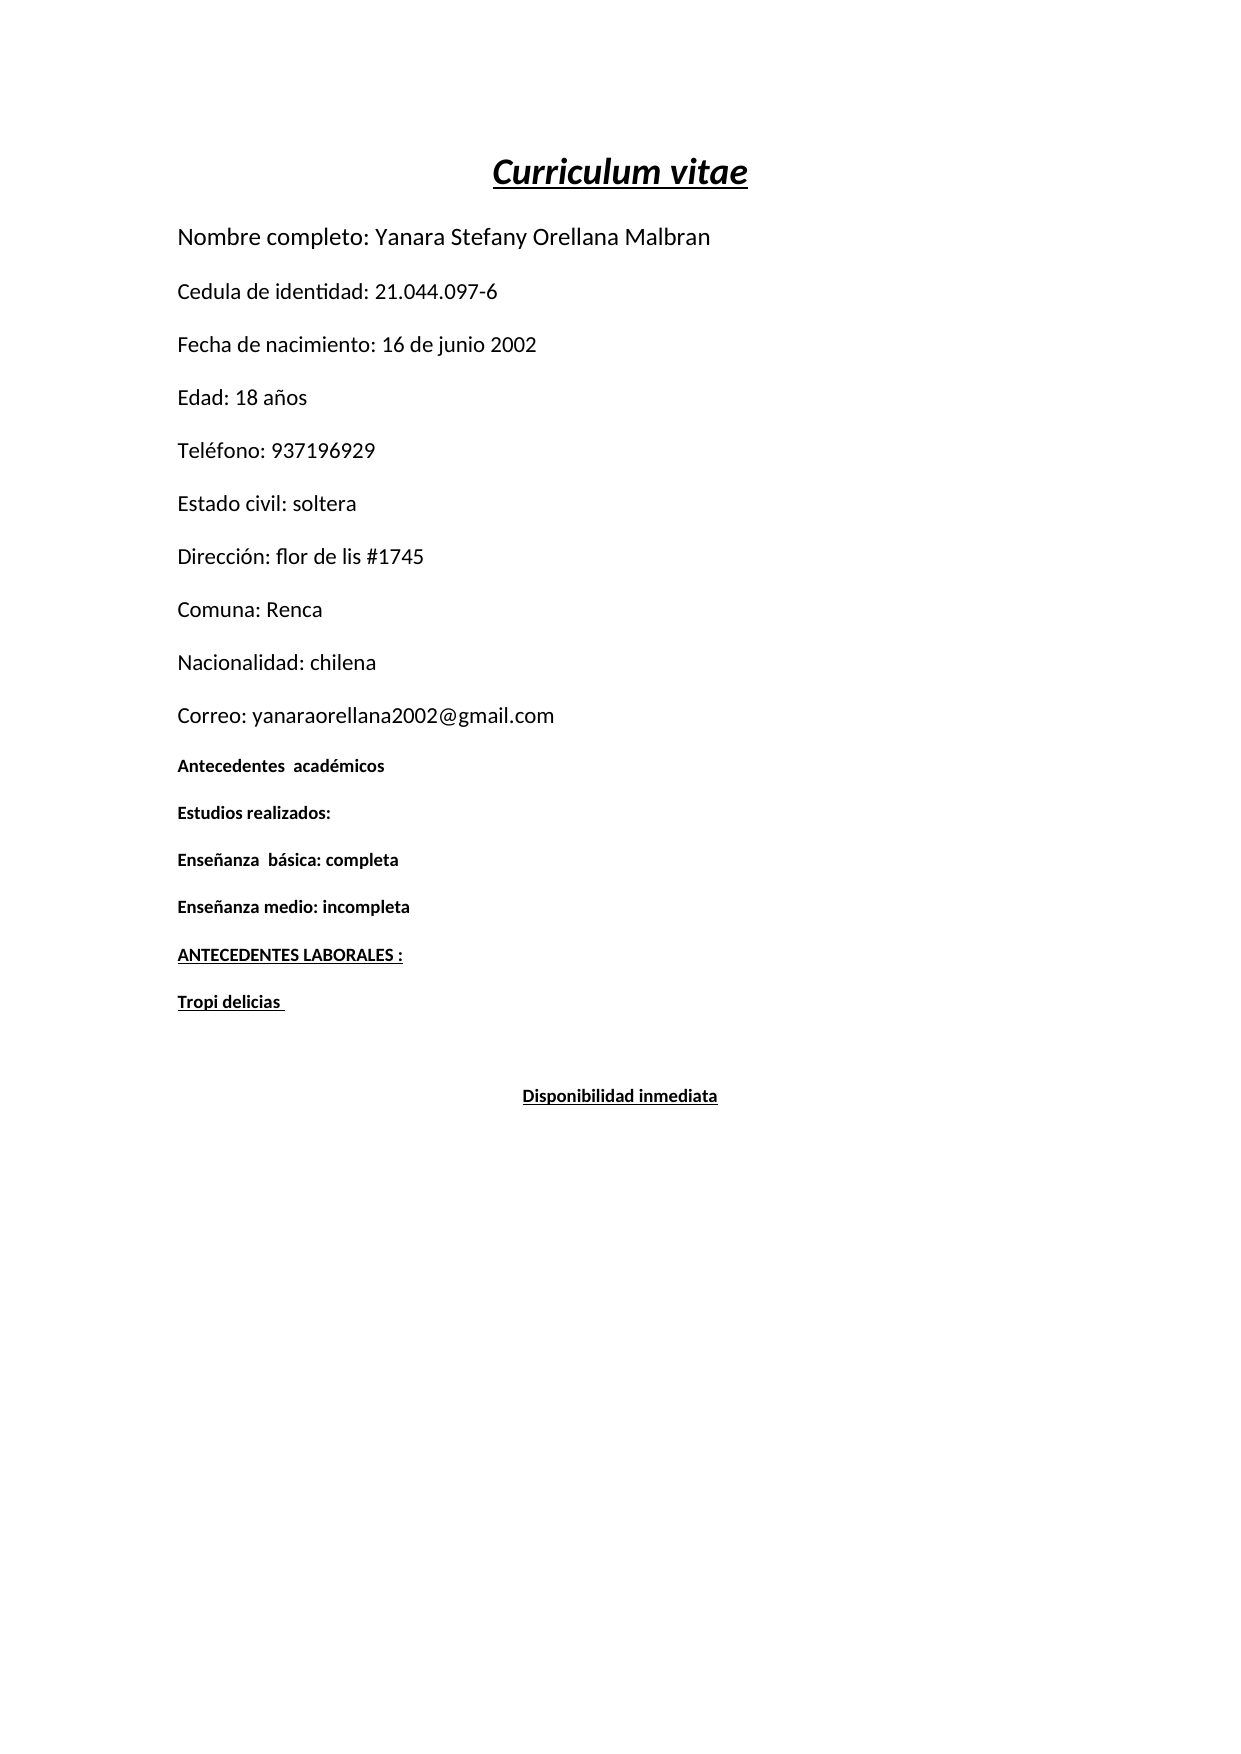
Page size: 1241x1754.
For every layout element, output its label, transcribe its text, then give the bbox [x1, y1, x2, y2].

text Nombre completo: Yanara Stefany Orellana Malbran [177, 221, 1063, 252]
text Curriculum vitae [177, 148, 1063, 193]
text Cedula de identidad: 21.044.097-6 [177, 277, 1063, 305]
text Enseñanza medio: incompleta [177, 896, 1063, 919]
text Correo: yanaraorellana2002@gmail.com [177, 701, 1063, 729]
text Fecha de nacimiento: 16 de junio 2002 [177, 330, 1063, 358]
text Edad: 18 años [177, 383, 1063, 411]
text Antecedentes académicos [177, 754, 1063, 777]
text Enseñanza básica: completa [177, 848, 1063, 871]
text Comuna: Renca [177, 595, 1063, 623]
text Disponibilidad inmediata [177, 1084, 1063, 1107]
text Teléfono: 937196929 [177, 436, 1063, 464]
text Estado civil: soltera [177, 489, 1063, 517]
text Estudios realizados: [177, 801, 1063, 824]
text Tropi delicias [177, 990, 1063, 1013]
text Dirección: flor de lis #1745 [177, 542, 1063, 570]
text Nacionalidad: chilena [177, 648, 1063, 676]
text ANTECEDENTES LABORALES : [177, 943, 1063, 966]
